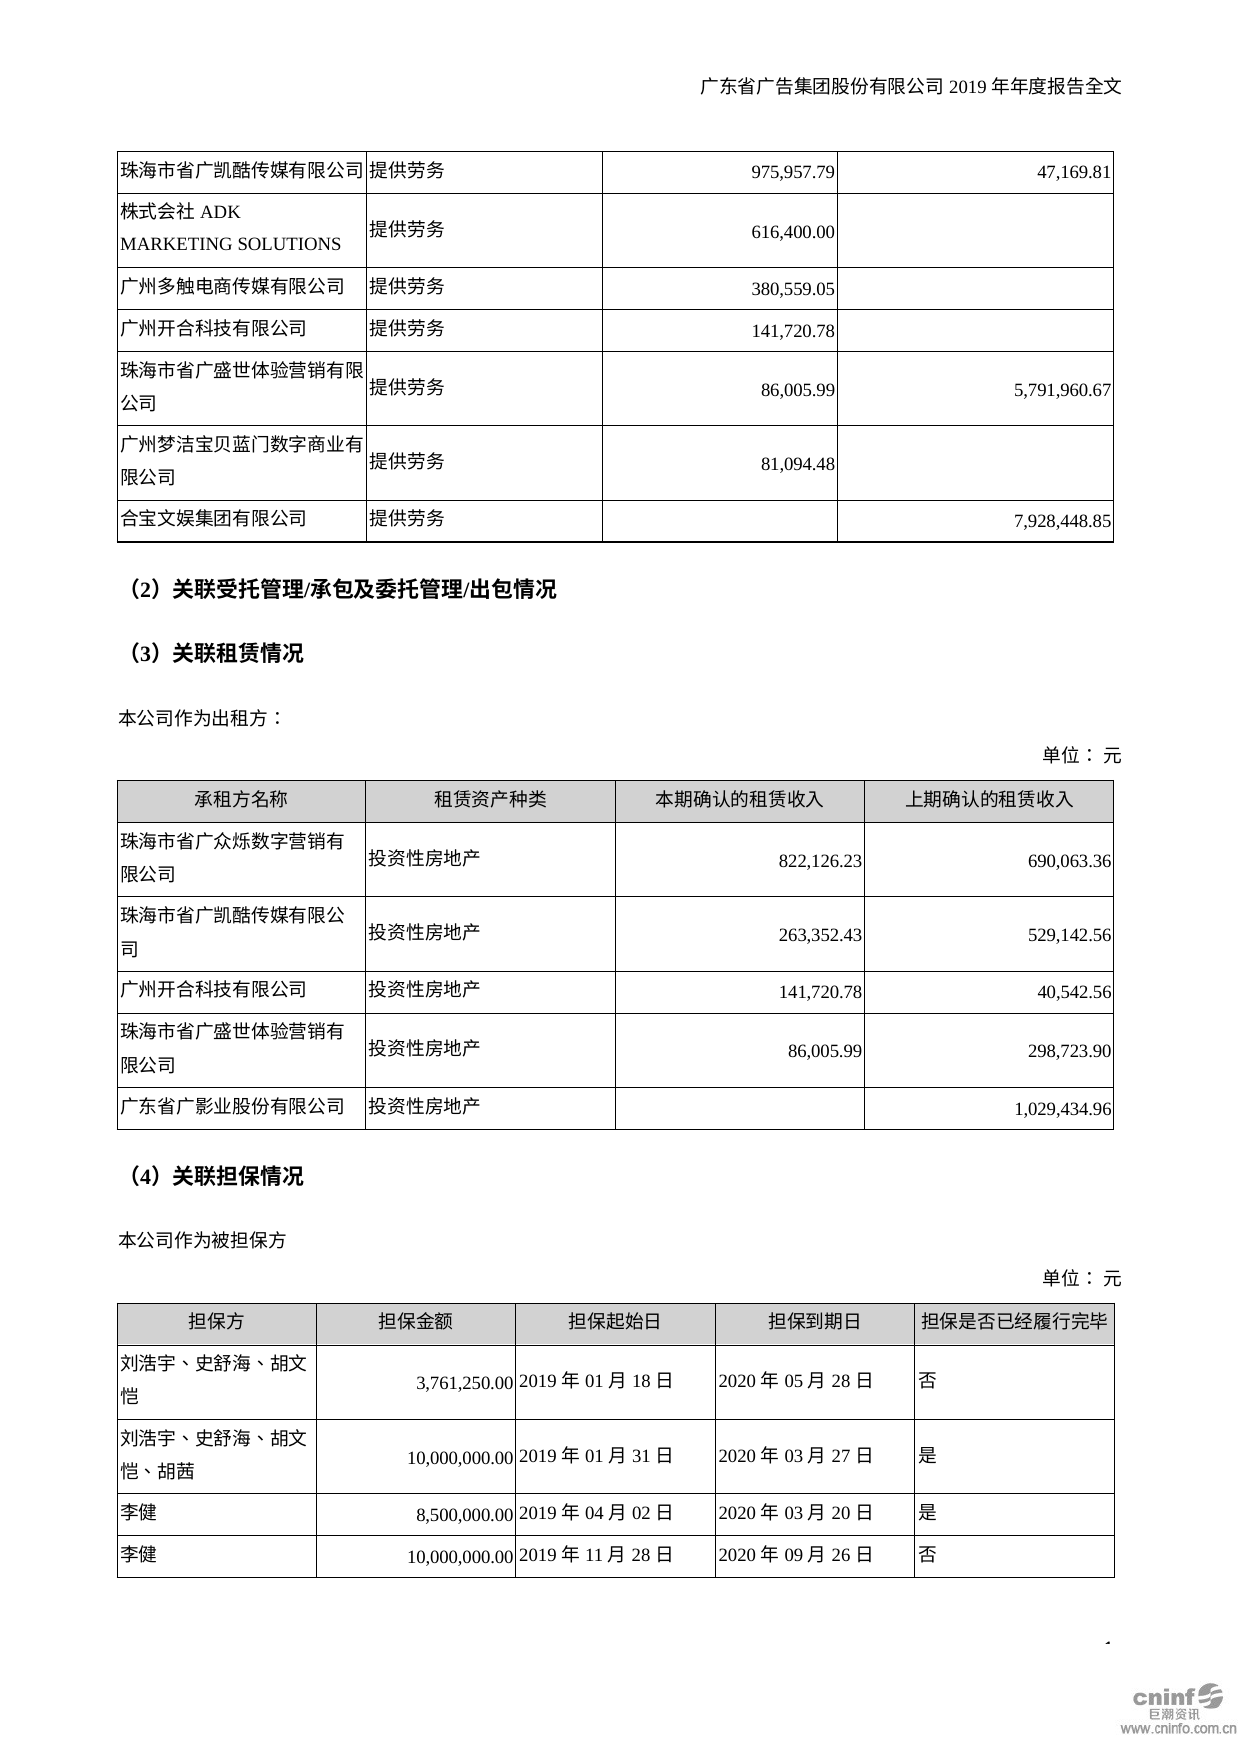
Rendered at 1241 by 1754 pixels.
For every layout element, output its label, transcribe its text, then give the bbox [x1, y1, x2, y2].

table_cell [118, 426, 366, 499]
subtitle （4）关联担保情况 [118, 1161, 1122, 1191]
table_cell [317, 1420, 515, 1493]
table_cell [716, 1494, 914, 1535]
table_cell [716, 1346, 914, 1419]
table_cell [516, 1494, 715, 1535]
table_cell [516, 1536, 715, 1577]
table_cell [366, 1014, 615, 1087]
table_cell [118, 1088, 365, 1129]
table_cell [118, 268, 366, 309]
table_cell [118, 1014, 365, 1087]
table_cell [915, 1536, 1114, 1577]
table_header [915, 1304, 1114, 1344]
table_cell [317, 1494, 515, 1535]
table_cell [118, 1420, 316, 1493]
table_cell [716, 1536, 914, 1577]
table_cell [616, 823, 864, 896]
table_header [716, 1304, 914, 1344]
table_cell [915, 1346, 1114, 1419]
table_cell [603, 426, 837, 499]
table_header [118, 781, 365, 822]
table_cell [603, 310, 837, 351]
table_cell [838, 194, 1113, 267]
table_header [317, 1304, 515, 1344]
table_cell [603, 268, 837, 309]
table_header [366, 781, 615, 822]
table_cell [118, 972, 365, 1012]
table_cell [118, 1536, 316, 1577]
subtitle （2）关联受托管理/承包及委托管理/出包情况 [118, 573, 1122, 603]
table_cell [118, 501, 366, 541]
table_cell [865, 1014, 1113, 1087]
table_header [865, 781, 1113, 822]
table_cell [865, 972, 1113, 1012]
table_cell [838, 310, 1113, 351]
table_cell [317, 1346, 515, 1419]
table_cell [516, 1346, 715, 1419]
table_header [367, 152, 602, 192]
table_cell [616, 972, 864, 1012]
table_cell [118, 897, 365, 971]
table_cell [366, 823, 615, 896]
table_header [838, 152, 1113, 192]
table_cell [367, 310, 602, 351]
subtitle （3）关联租赁情况 [118, 638, 1122, 668]
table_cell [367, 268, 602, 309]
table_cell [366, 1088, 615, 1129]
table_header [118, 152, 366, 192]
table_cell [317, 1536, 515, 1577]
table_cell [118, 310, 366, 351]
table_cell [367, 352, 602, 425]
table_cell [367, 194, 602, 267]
picture [1115, 1680, 1240, 1737]
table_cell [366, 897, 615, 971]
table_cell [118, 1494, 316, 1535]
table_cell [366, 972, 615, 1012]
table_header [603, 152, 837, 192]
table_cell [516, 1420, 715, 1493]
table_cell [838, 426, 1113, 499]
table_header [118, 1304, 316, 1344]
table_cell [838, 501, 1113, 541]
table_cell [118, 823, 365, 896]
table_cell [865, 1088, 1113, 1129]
text 本公司作为出租方： [118, 705, 1122, 731]
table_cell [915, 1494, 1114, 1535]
text 本公司作为被担保方 [118, 1228, 1122, 1253]
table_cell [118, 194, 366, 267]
text 单位： 元 [102, 742, 1122, 768]
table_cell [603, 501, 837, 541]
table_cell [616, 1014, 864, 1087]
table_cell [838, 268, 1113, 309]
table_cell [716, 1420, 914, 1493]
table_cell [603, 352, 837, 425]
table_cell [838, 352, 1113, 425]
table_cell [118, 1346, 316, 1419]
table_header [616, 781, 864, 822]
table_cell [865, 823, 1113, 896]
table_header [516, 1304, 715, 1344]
text 单位： 元 [102, 1265, 1122, 1291]
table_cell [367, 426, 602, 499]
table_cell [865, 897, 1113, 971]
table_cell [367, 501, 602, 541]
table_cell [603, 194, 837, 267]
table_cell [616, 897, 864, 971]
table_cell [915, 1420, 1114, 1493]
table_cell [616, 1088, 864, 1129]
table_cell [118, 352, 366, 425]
